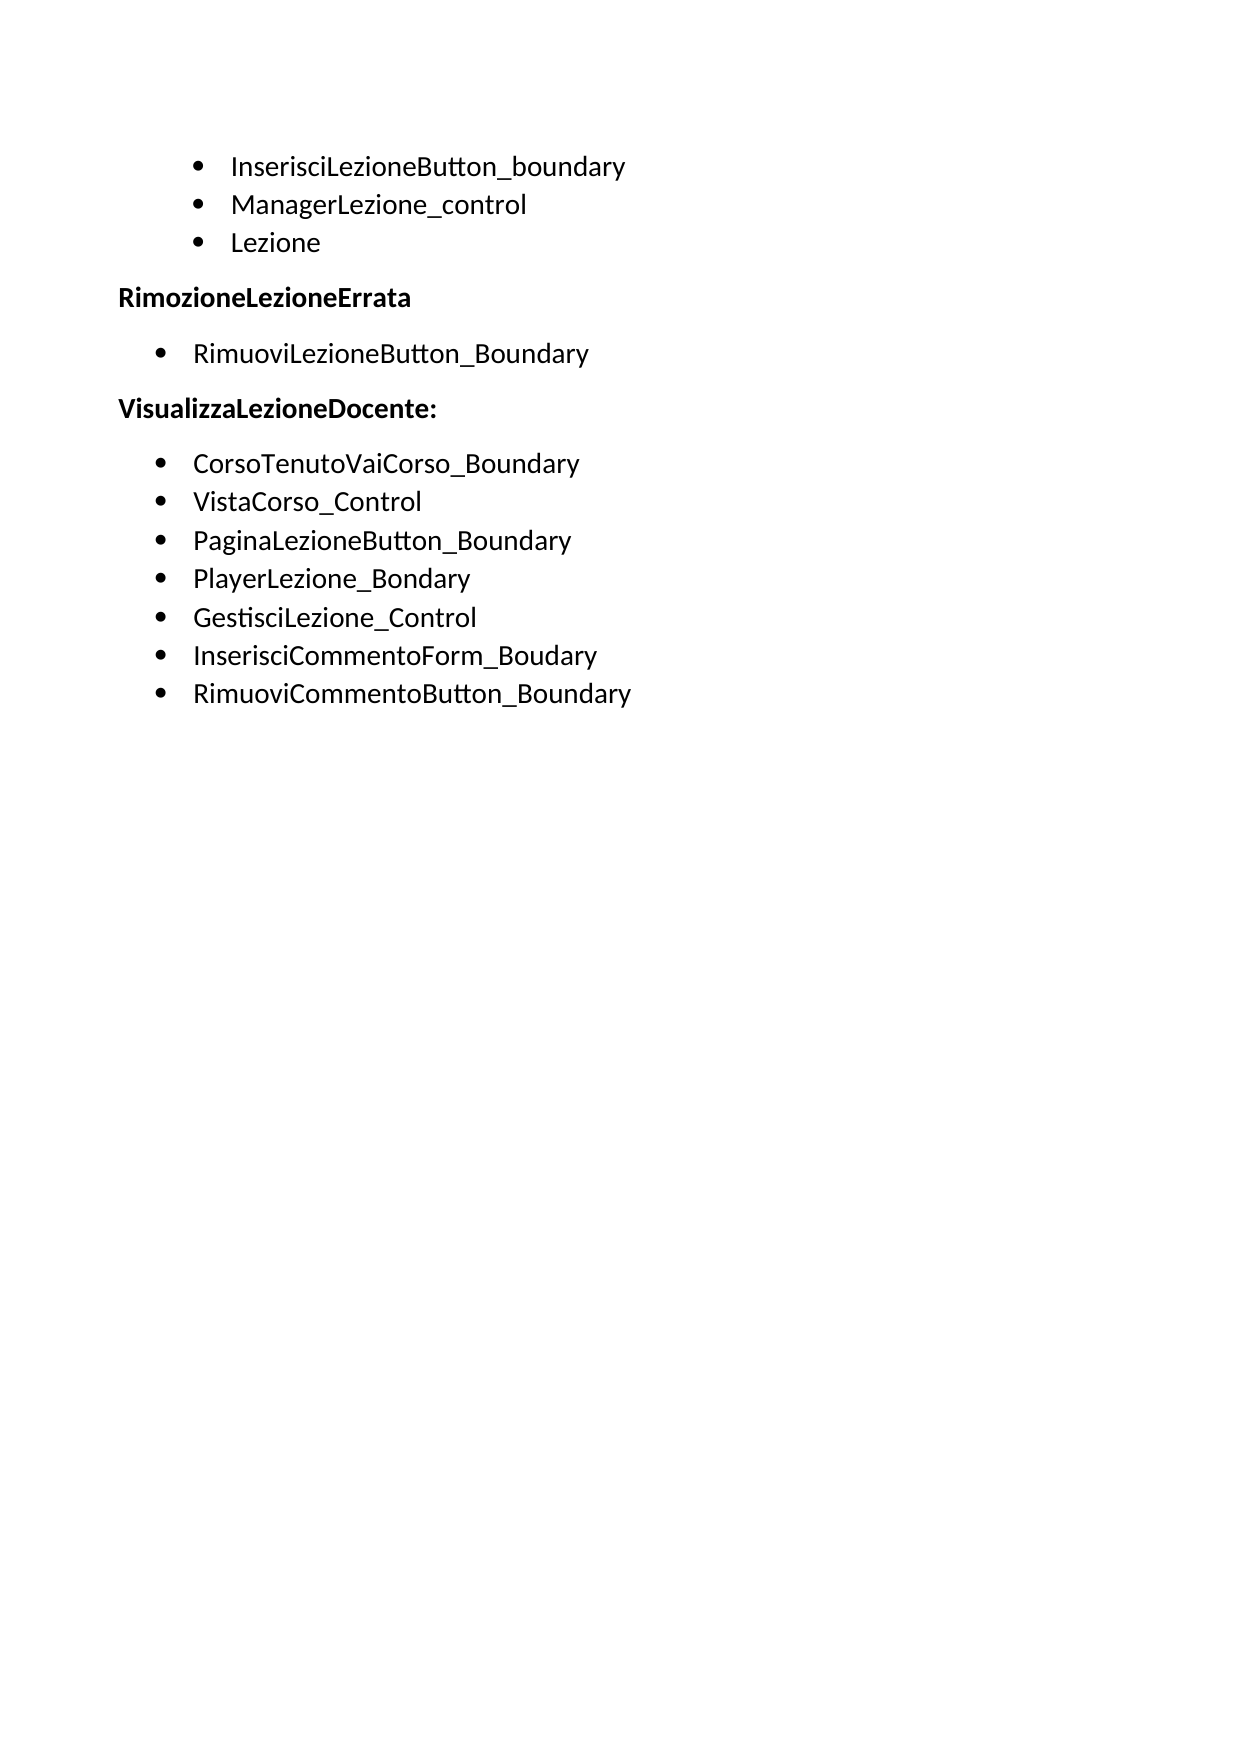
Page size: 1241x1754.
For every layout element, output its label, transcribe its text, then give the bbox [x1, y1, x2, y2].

list PlayerLezione_Bondary [156, 560, 1122, 596]
list Lezione [193, 224, 1122, 260]
list PaginaLezioneButton_Boundary [156, 522, 1122, 557]
text VisualizzaLezioneDocente: [118, 390, 1122, 425]
list InserisciLezioneButton_boundary [193, 148, 1122, 183]
list VistaCorso_Control [156, 483, 1122, 519]
list InserisciCommentoForm_Boudary [156, 637, 1122, 673]
list RimuoviLezioneButton_Boundary [156, 335, 1122, 370]
list ManagerLezione_control [193, 186, 1122, 222]
text RimozioneLezioneErrata [118, 279, 1122, 315]
list CorsoTenutoVaiCorso_Boundary [156, 445, 1122, 481]
list RimuoviCommentoButton_Boundary [156, 676, 1122, 741]
list GestisciLezione_Control [156, 599, 1122, 634]
